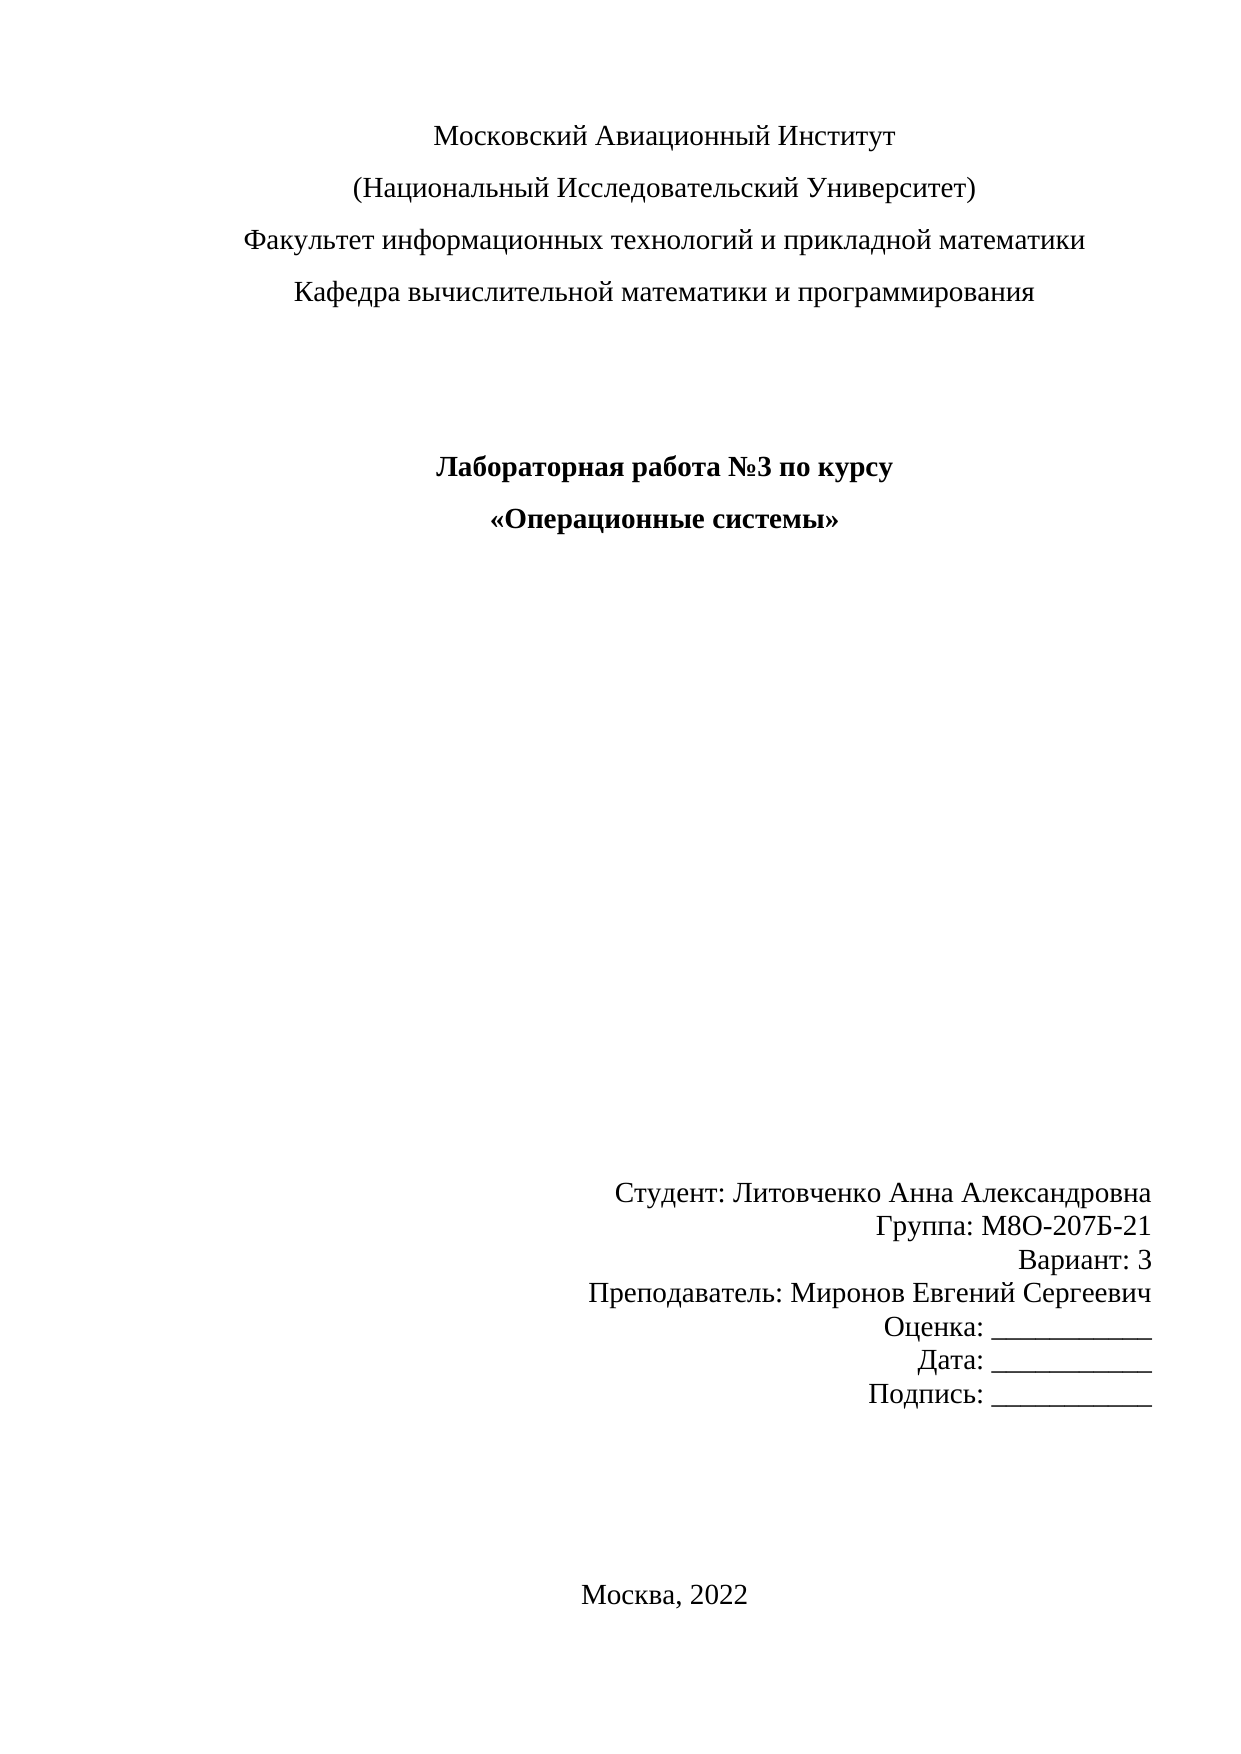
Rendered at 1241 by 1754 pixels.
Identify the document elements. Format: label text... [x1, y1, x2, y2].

text Москва, 2022 [177, 1577, 1152, 1611]
text Дата: ___________ [177, 1342, 1152, 1376]
text Московский Авиационный Институт [177, 118, 1152, 152]
text Вариант: 3 [767, 1242, 1152, 1275]
text Студент: Литовченко Анна Александровна [177, 1175, 1152, 1208]
text Преподаватель: Миронов Евгений Сергеевич [177, 1275, 1152, 1309]
text Лабораторная работа №3 по курсу [177, 449, 1152, 483]
text Оценка: ___________ [177, 1309, 1152, 1342]
text (Национальный Исследовательский Университет) [177, 170, 1152, 203]
text Факультет информационных технологий и прикладной математики [177, 222, 1152, 255]
text Кафедра вычислительной математики и программирования [177, 274, 1152, 307]
text «Операционные системы» [177, 501, 1152, 535]
text Подпись: ___________ [177, 1376, 1152, 1409]
text Группа: М8О-207Б-21 [767, 1208, 1152, 1242]
